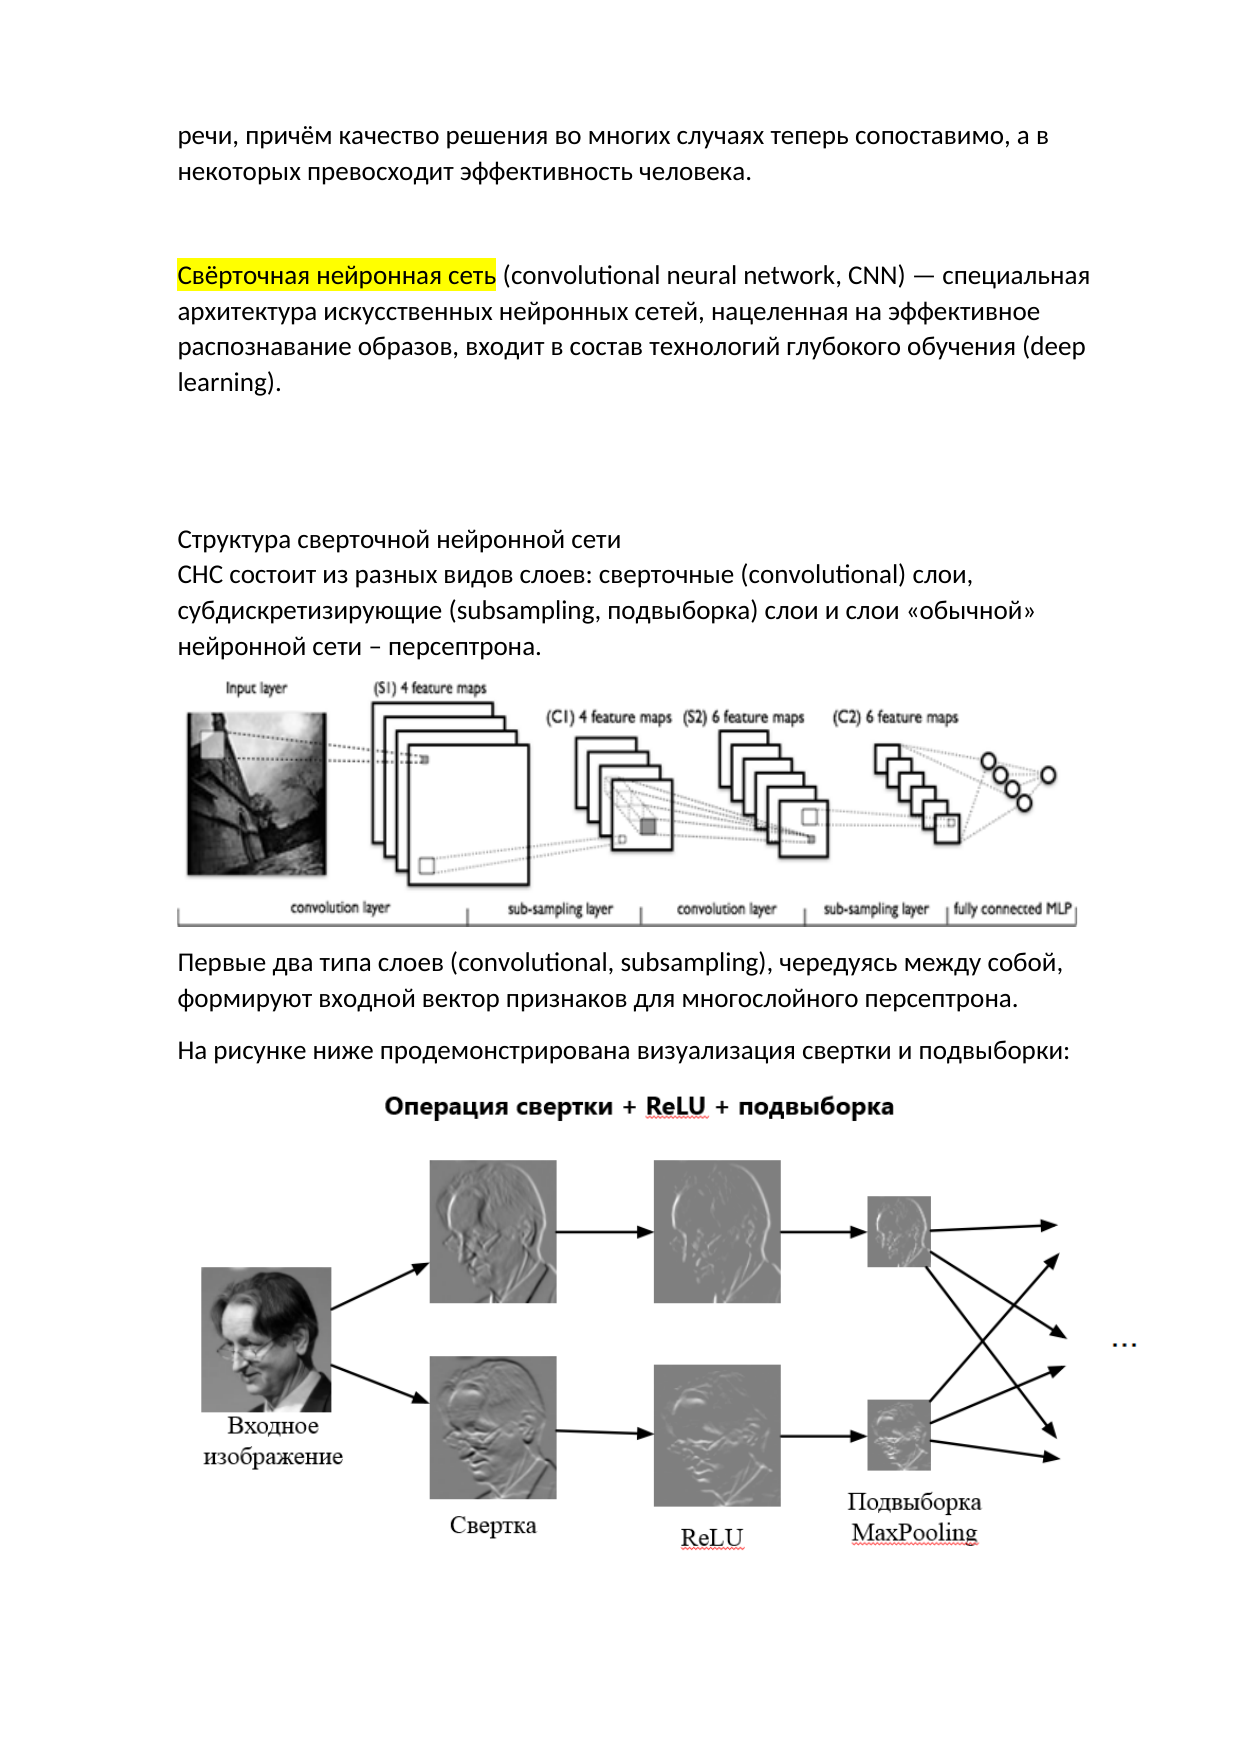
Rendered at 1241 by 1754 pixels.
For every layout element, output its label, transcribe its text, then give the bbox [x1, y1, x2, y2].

text Свёрточная нейронная сеть (convolutional neural network, CNN) — специальная архитектура искусственных нейронных сетей, нацеленная на эффективное распознавание образов, входит в состав технологий глубокого обучения (deep learning). [177, 258, 1152, 398]
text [177, 118, 1152, 187]
text Первые два типа слоев (convolutional, subsampling), чередуясь между собой, формируют входной вектор признаков для многослойного персептрона. [177, 945, 1152, 1014]
text Структура сверточной нейронной сети СНС состоит из разных видов слоев: сверточные (convolutional) слои, субдискретизирующие (subsampling, подвыборка) слои и слои «обычной» нейронной сети – персептрона. [177, 522, 1152, 662]
text На рисунке ниже продемонстрирована визуализация свертки и подвыборки: [177, 1033, 1152, 1066]
picture [177, 1085, 1152, 1584]
picture [177, 681, 1078, 927]
